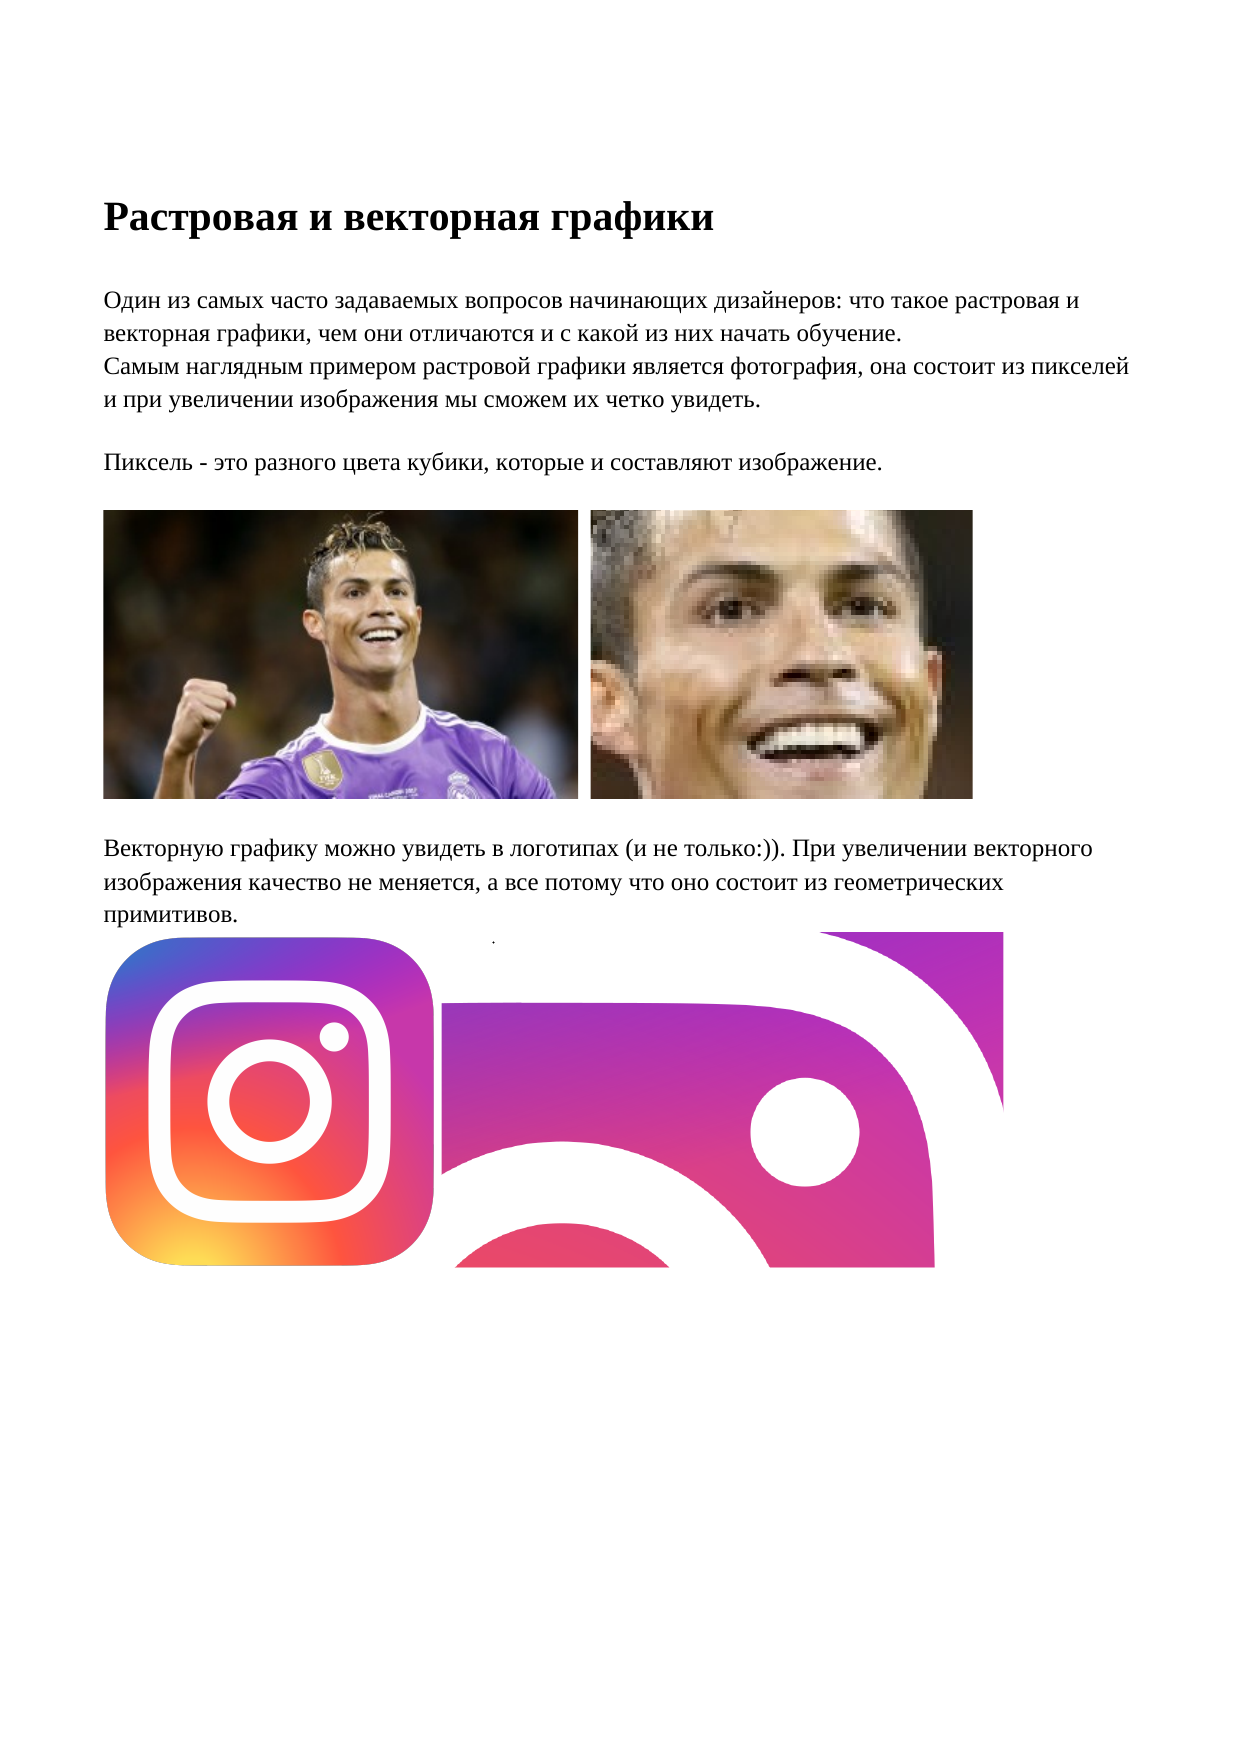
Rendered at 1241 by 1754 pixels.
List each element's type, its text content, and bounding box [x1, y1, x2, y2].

picture [590, 510, 973, 799]
text Один из самых часто задаваемых вопросов начинающих дизайнеров: что такое растровая и векторная графики, чем они отличаются и с какой из них начать обучение. [103, 285, 1139, 347]
picture [441, 932, 1004, 1268]
picture [103, 935, 436, 1268]
text Пиксель - это разного цвета кубики, которые и составляют изображение. [103, 447, 1139, 476]
text Векторную графику можно увидеть в логотипах (и не только:)). При увеличении векторного изображения качество не меняется, а все потому что оно состоит из геометрических примитивов. [103, 833, 1139, 928]
text Самым наглядным примером растровой графики является фотография, она состоит из пикселей и при увеличении изображения мы сможем их четко увидеть. [103, 351, 1139, 413]
picture [103, 510, 579, 799]
subtitle Растровая и векторная графики [103, 192, 1139, 239]
